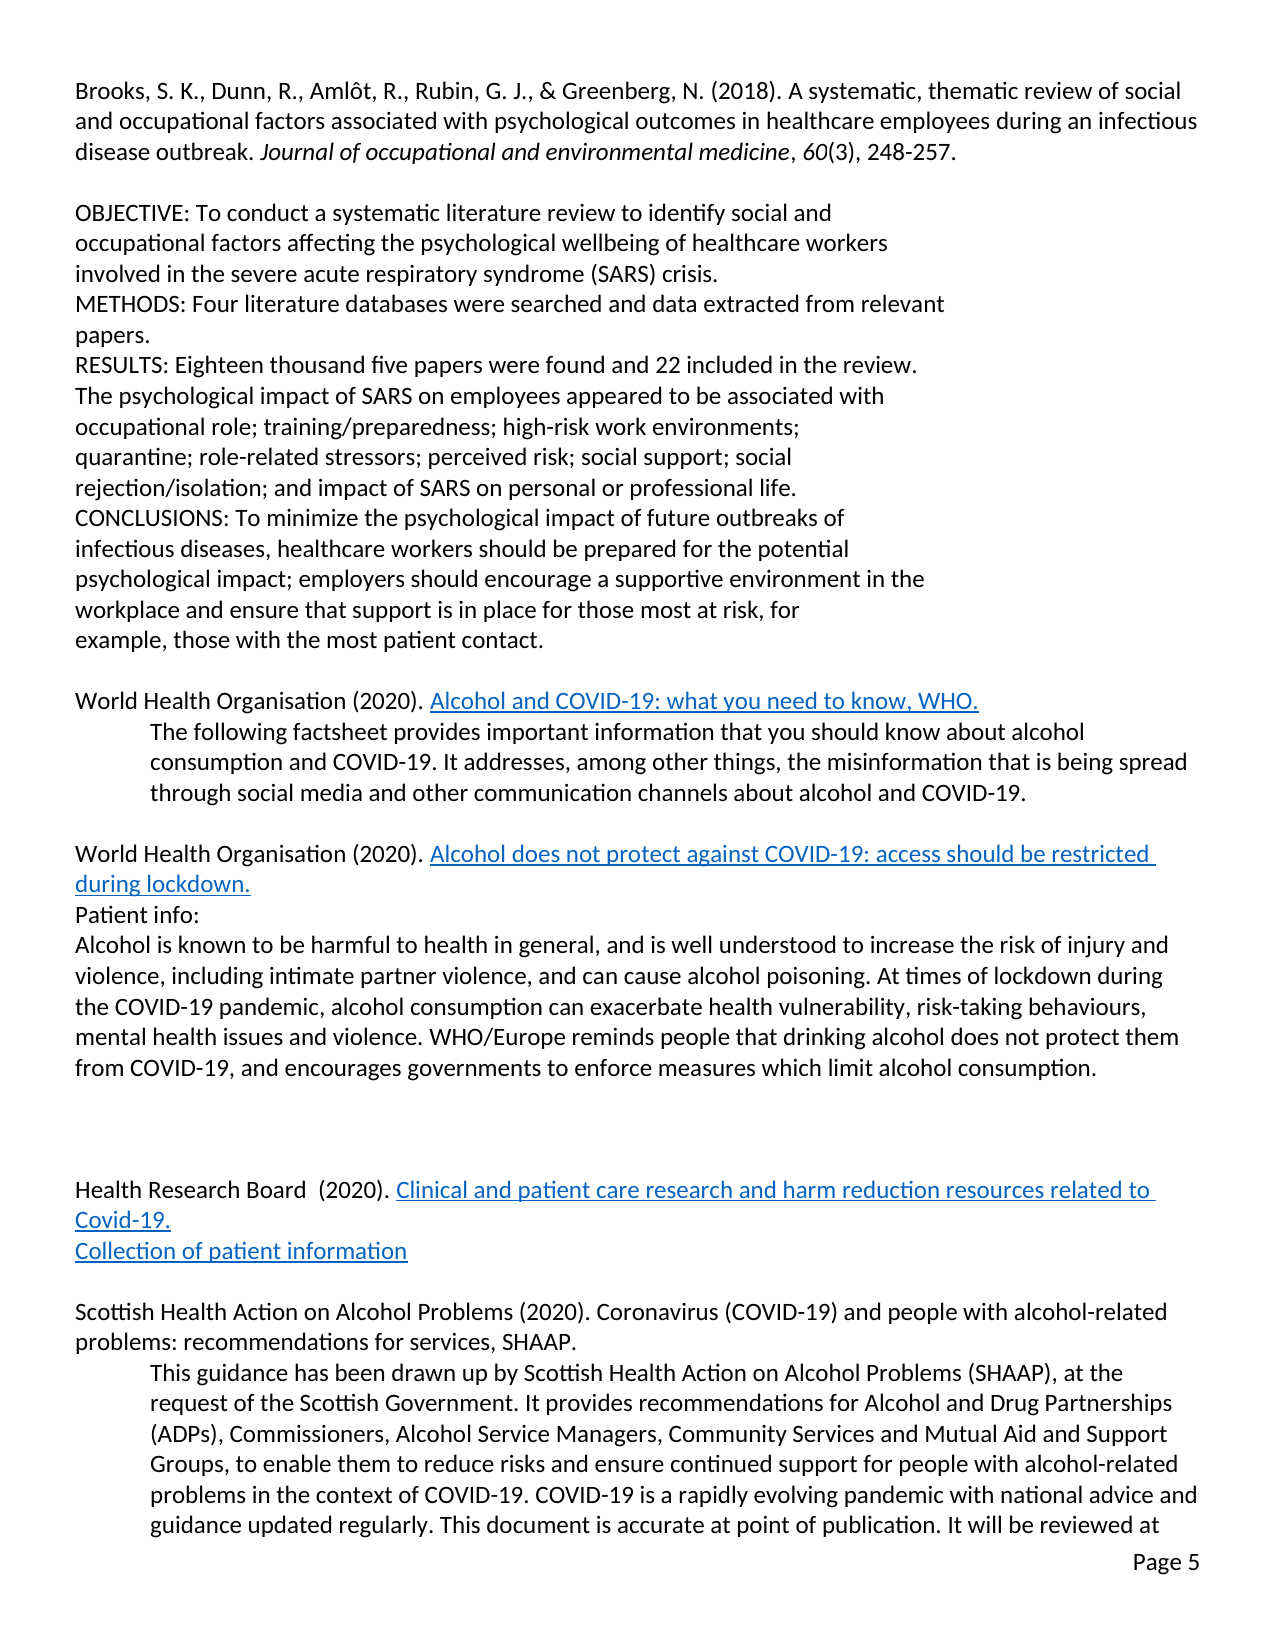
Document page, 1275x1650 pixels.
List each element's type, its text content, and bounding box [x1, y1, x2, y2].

text rejection/isolation; and impact of SARS on personal or professional life. [75, 472, 1200, 502]
text World Health Organisation (2020). Alcohol and COVID-19: what you need to know, WHO. [75, 685, 1200, 716]
text infectious diseases, healthcare workers should be prepared for the potential [75, 533, 1200, 563]
text occupational factors affecting the psychological wellbeing of healthcare workers [75, 228, 1200, 258]
text occupational role; training/preparedness; high-risk work environments; [75, 411, 1200, 441]
text psychological impact; employers should encourage a supportive environment in the [75, 563, 1200, 594]
text CONCLUSIONS: To minimize the psychological impact of future outbreaks of [75, 502, 1200, 533]
text World Health Organisation (2020). Alcohol does not protect against COVID-19: access should be restricted during lockdown. [75, 838, 1200, 899]
text OBJECTIVE: To conduct a systematic literature review to identify social and [75, 197, 1200, 228]
text example, those with the most patient contact. [75, 624, 1200, 655]
text Health Research Board (2020). Clinical and patient care research and harm reduction resources related to Covid-19. [75, 1174, 1200, 1235]
text RESULTS: Eighteen thousand five papers were found and 22 included in the review. [75, 350, 1200, 380]
text Alcohol is known to be harmful to health in general, and is well understood to increase the risk of injury and violence, including intimate partner violence, and can cause alcohol poisoning. At times of lockdown during the COVID-19 pandemic, alcohol consumption can exacerbate health vulnerability, risk-taking behaviours, mental health issues and violence. WHO/Europe reminds people that drinking alcohol does not protect them from COVID-19, and encourages governments to enforce measures which limit alcohol consumption. [75, 929, 1200, 1082]
text METHODS: Four literature databases were searched and data extracted from relevant [75, 289, 1200, 319]
text workplace and ensure that support is in place for those most at risk, for [75, 594, 1200, 624]
text The psychological impact of SARS on employees appeared to be associated with [75, 380, 1200, 411]
text The following factsheet provides important information that you should know about alcohol consumption and COVID-19. It addresses, among other things, the misinformation that is being spread through social media and other communication channels about alcohol and COVID-19. [75, 716, 1200, 807]
text quarantine; role-related stressors; perceived risk; social support; social [75, 441, 1200, 472]
text Brooks, S. K., Dunn, R., Amlôt, R., Rubin, G. J., & Greenberg, N. (2018). A systematic, thematic review of social and occupational factors associated with psychological outcomes in healthcare employees during an infectious disease outbreak. Journal of occupational and environmental medicine, 60(3), 248-257. [957, 75, 1200, 167]
text Scottish Health Action on Alcohol Problems (2020). Coronavirus (COVID-19) and people with alcohol-related problems: recommendations for services, SHAAP. [75, 1296, 1200, 1357]
text Collection of patient information [75, 1235, 1200, 1265]
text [75, 1357, 1200, 1540]
text Patient info: [75, 899, 1200, 929]
text papers. [75, 319, 1200, 350]
text involved in the severe acute respiratory syndrome (SARS) crisis. [75, 258, 1200, 289]
